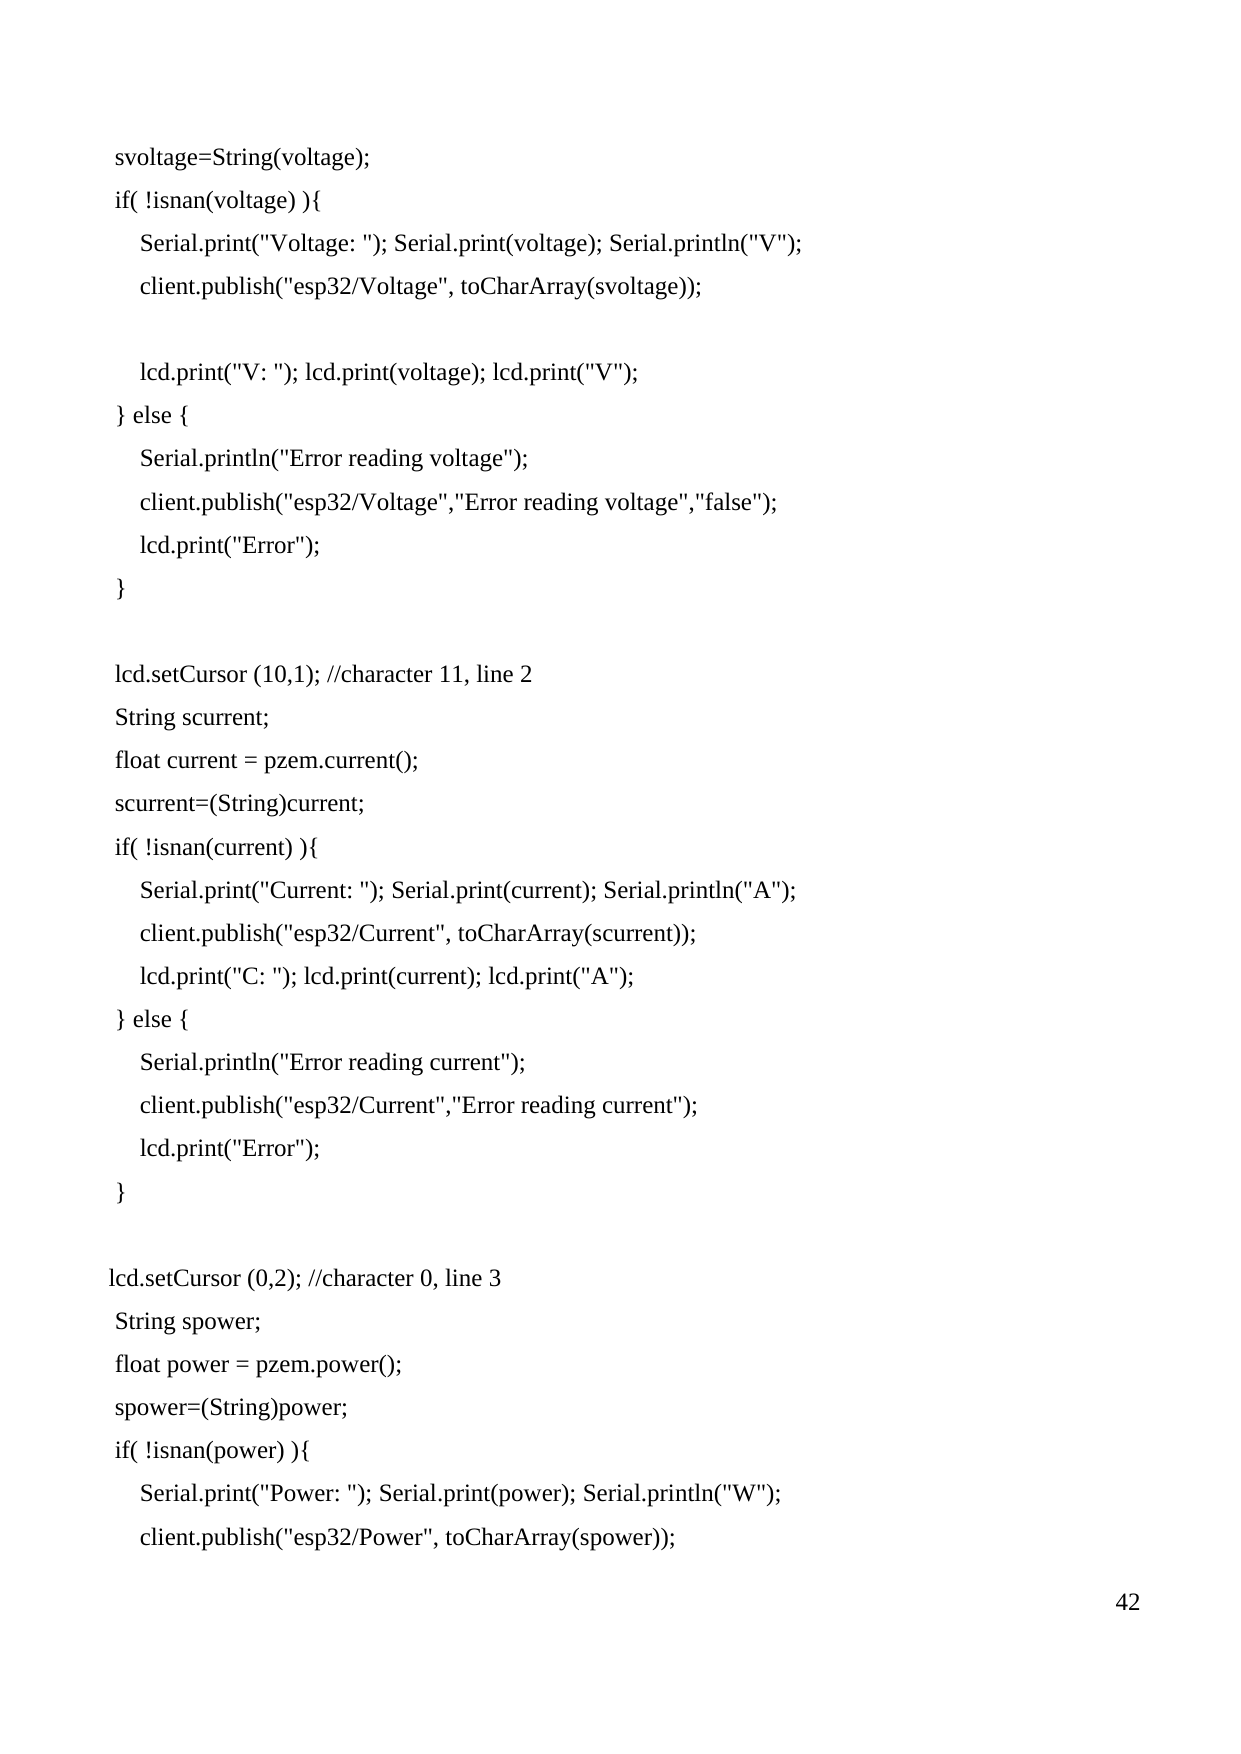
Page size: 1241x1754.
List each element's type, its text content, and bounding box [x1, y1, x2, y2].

text lcd.print("C: "); lcd.print(current); lcd.print("A"); [89, 961, 1140, 990]
text if( !isnan(current) ){ [89, 832, 1140, 860]
text Serial.print("Power: "); Serial.print(power); Serial.println("W"); [89, 1478, 1140, 1507]
text lcd.setCursor (0,2); //character 0, line 3 [89, 1263, 1140, 1292]
text spower=(String)power; [89, 1392, 1140, 1421]
text } [89, 573, 1140, 602]
text lcd.print("Error"); [89, 1133, 1140, 1162]
text String spower; [89, 1306, 1140, 1335]
text Serial.print("Voltage: "); Serial.print(voltage); Serial.println("V"); [89, 228, 1140, 257]
text Serial.print("Current: "); Serial.print(current); Serial.println("A"); [89, 875, 1140, 903]
text client.publish("esp32/Voltage", toCharArray(svoltage)); [89, 271, 1140, 300]
text String scurrent; [89, 702, 1140, 731]
text float power = pzem.power(); [89, 1349, 1140, 1378]
text Serial.println("Error reading voltage"); [89, 443, 1140, 472]
text Serial.println("Error reading current"); [89, 1047, 1140, 1076]
text } [89, 1177, 1140, 1205]
text } else { [89, 400, 1140, 429]
text if( !isnan(power) ){ [89, 1435, 1140, 1464]
text lcd.setCursor (10,1); //character 11, line 2 [89, 659, 1140, 688]
text lcd.print("V: "); lcd.print(voltage); lcd.print("V"); [89, 357, 1140, 386]
text svoltage=String(voltage); [89, 142, 1140, 170]
text lcd.print("Error"); [89, 530, 1140, 558]
text if( !isnan(voltage) ){ [89, 185, 1140, 213]
text client.publish("esp32/Voltage","Error reading voltage","false"); [89, 487, 1140, 515]
text } else { [89, 1004, 1140, 1033]
text client.publish("esp32/Current","Error reading current"); [89, 1090, 1140, 1119]
text client.publish("esp32/Current", toCharArray(scurrent)); [89, 918, 1140, 947]
text scurrent=(String)current; [89, 788, 1140, 817]
text client.publish("esp32/Power", toCharArray(spower)); [89, 1522, 1140, 1550]
text float current = pzem.current(); [89, 745, 1140, 774]
